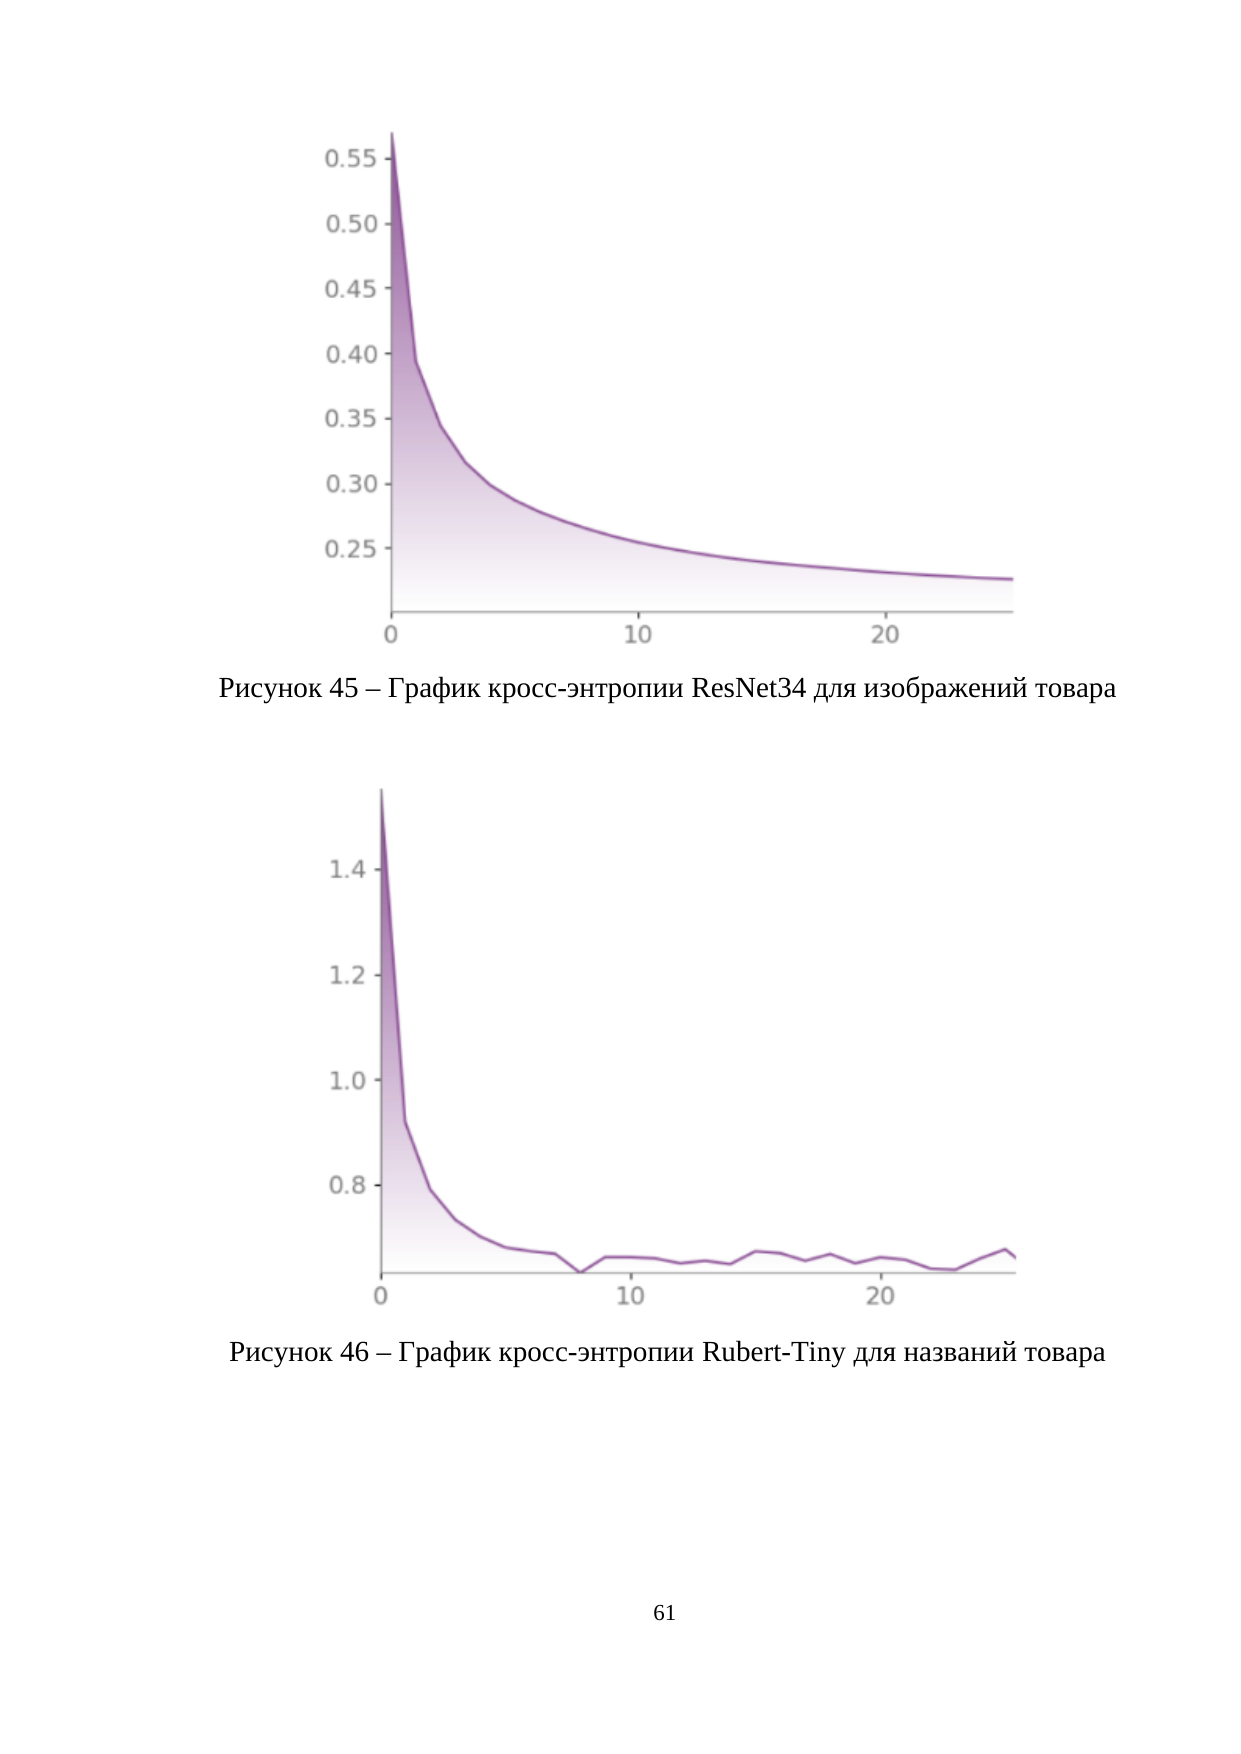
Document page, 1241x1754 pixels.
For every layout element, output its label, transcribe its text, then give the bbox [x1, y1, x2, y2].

text Рисунок 46 – График кросс-энтропии Rubert-Tiny для названий товара [183, 1334, 1152, 1368]
picture [308, 118, 1027, 658]
text Рисунок 45 – График кросс-энтропии ResNet34 для изображений товара [183, 670, 1152, 704]
picture [306, 771, 1029, 1321]
